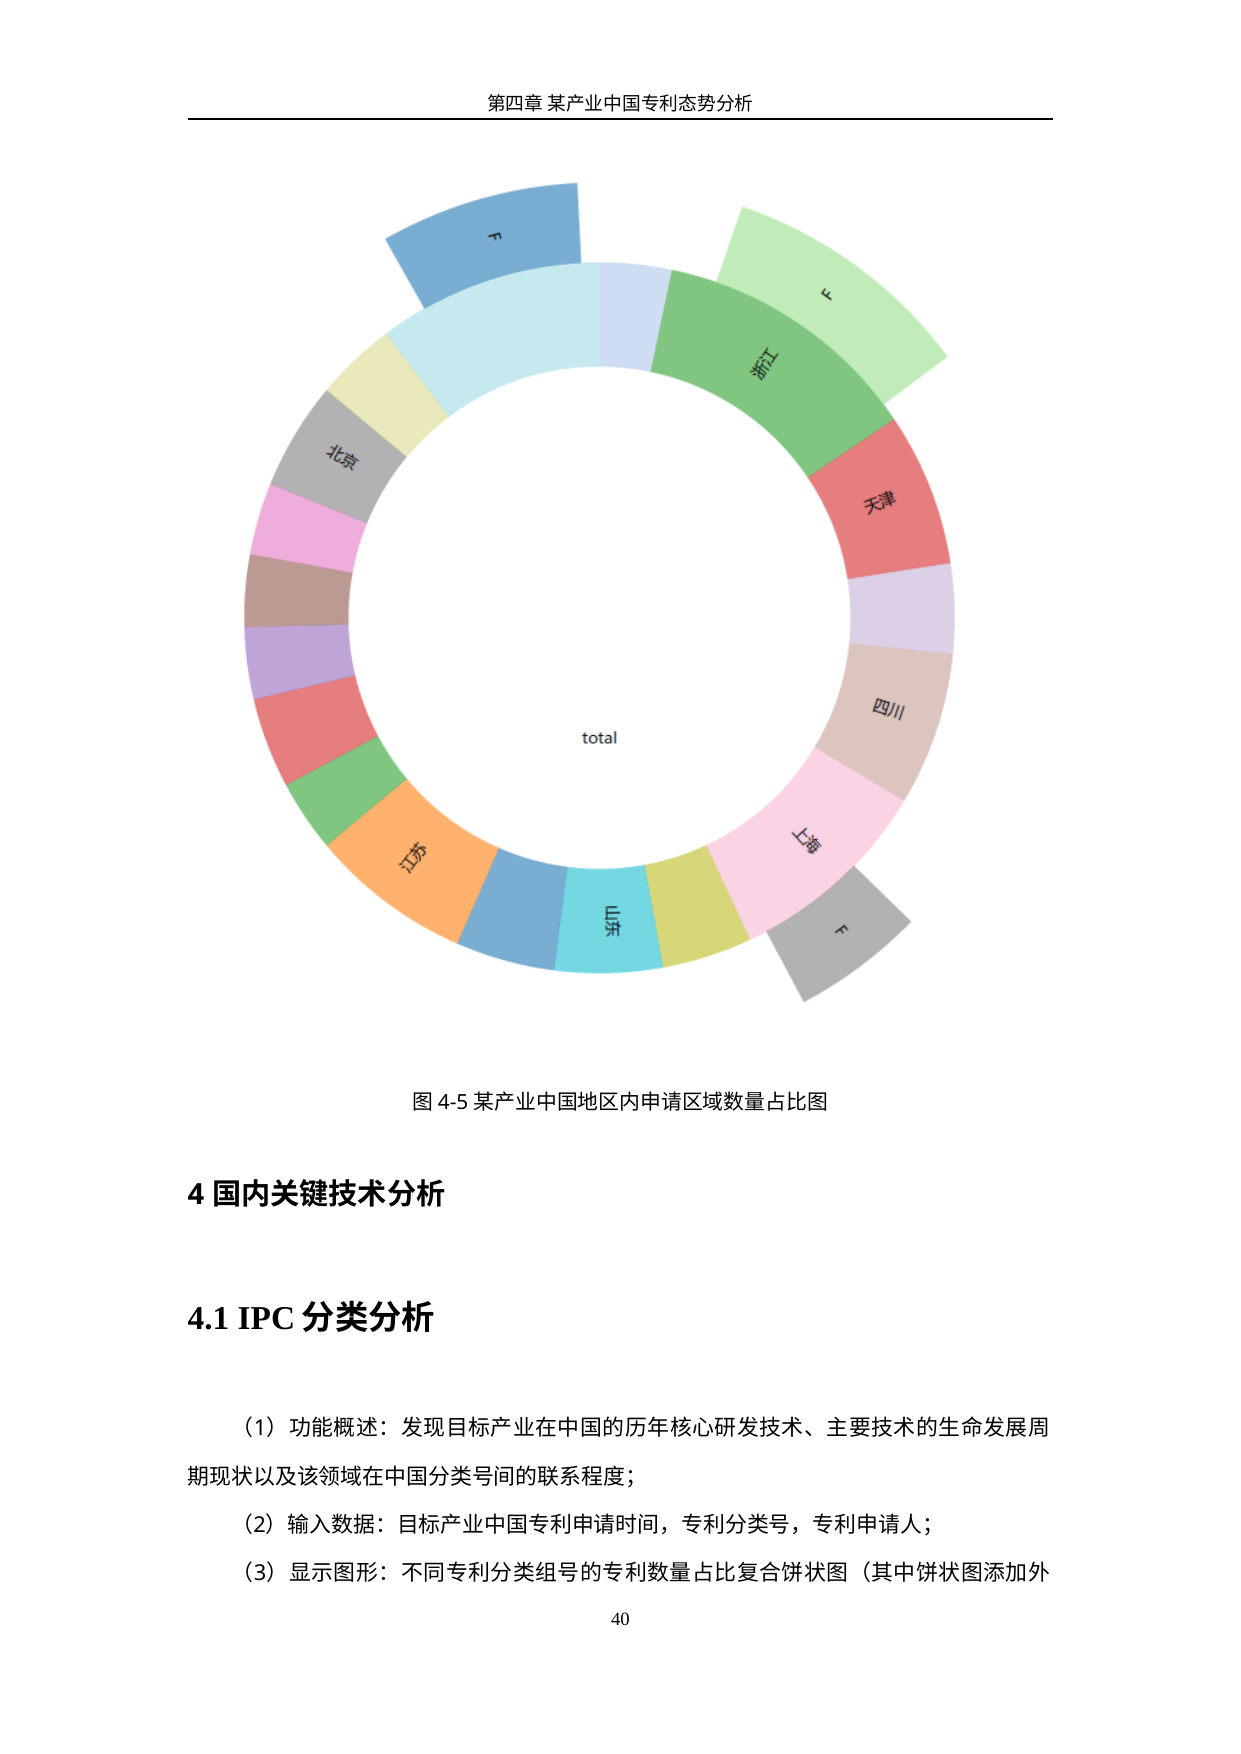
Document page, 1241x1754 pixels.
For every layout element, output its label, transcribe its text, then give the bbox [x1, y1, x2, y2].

text （2）输入数据：目标产业中国专利申请时间，专利分类号，专利申请人； [187, 1507, 1053, 1539]
subtitle 4 国内关键技术分析 [187, 1159, 1053, 1224]
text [187, 1555, 1053, 1587]
picture [187, 162, 1053, 1052]
subtitle 4.1 IPC分类分析 [187, 1282, 1053, 1347]
text 图4-5 某产业中国地区内申请区域数量占比图 [187, 1084, 1053, 1117]
text （1）功能概述：发现目标产业在中国的历年核心研发技术、主要技术的生命发展周期现状以及该领域在中国分类号间的联系程度； [187, 1409, 1053, 1491]
